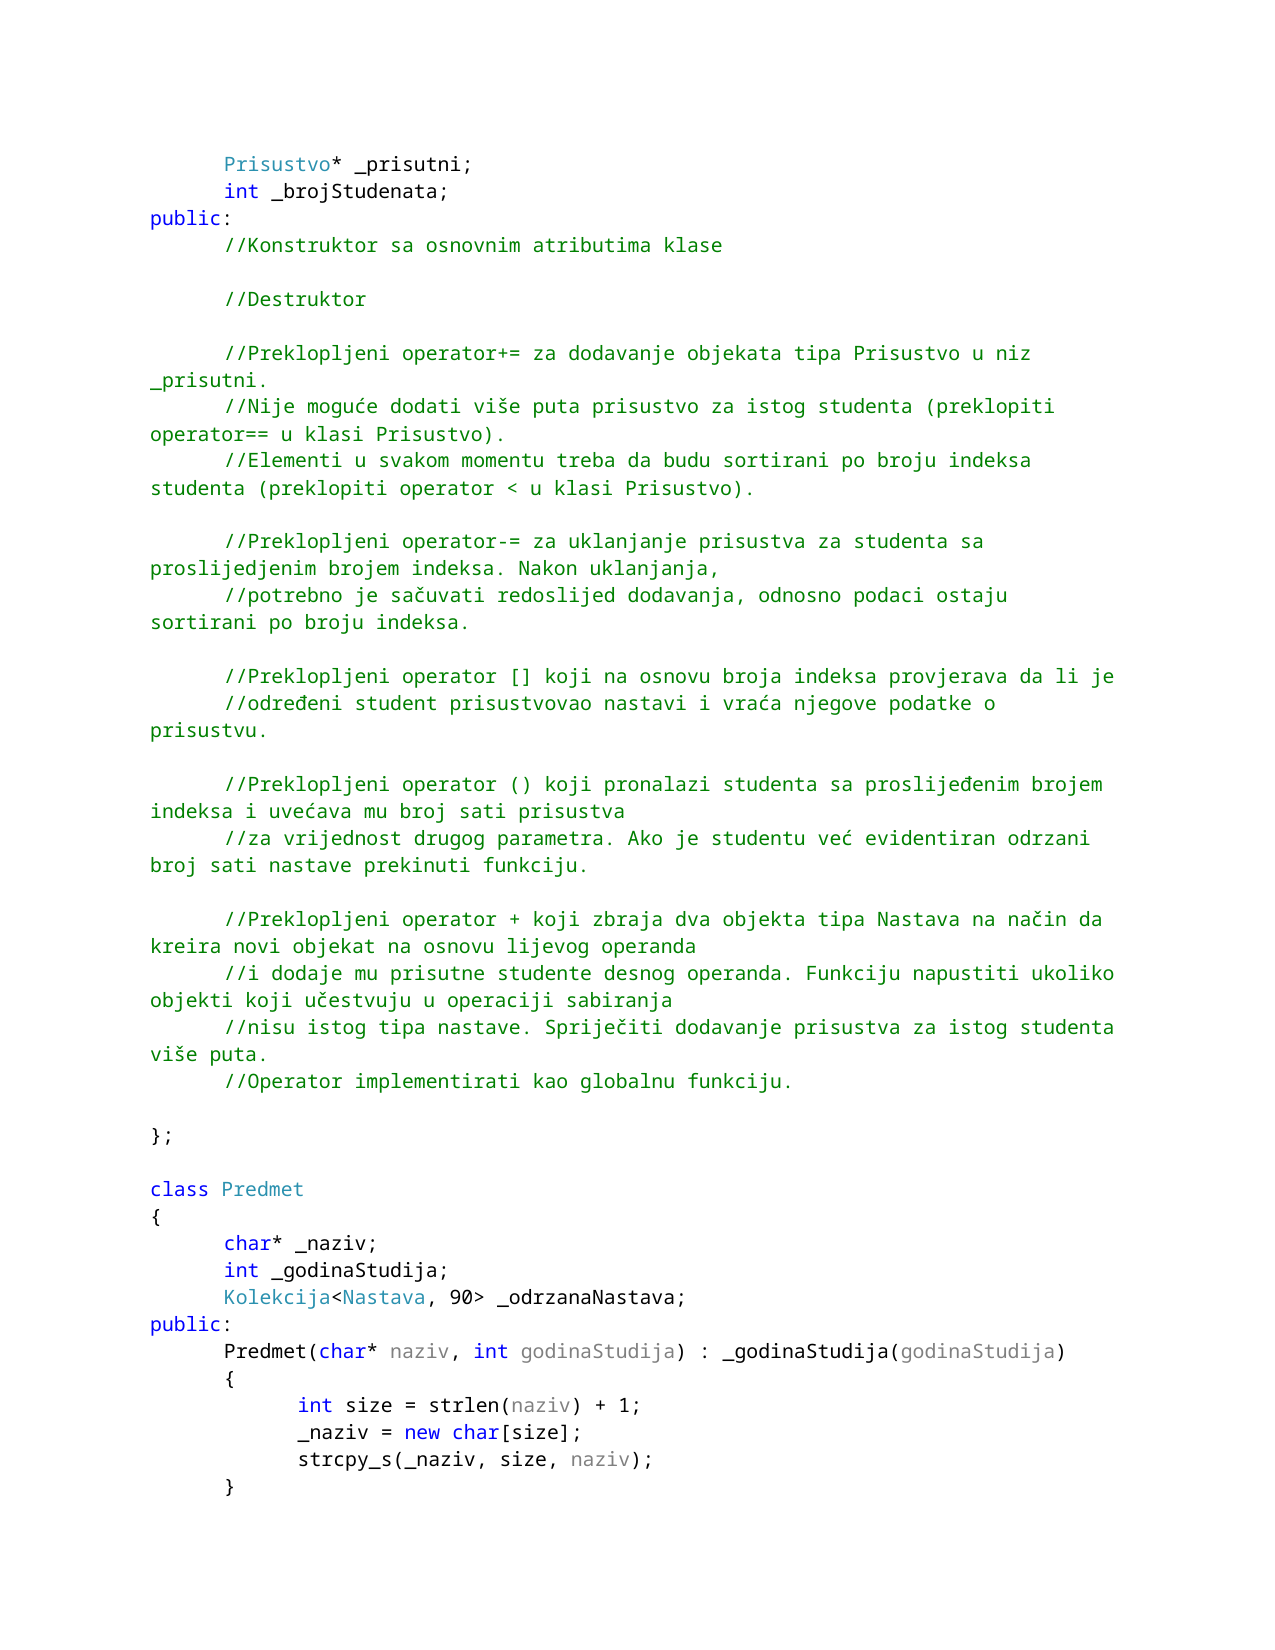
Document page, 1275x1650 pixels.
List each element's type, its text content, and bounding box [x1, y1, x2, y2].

text //Konstruktor sa osnovnim atributima klase [150, 231, 1125, 258]
text //i dodaje mu prisutne studente desnog operanda. Funkciju napustiti ukoliko objekti koji učestvuju u operaciji sabiranja [150, 959, 1125, 1013]
text //Preklopljeni operator+= za dodavanje objekata tipa Prisustvo u niz _prisutni. [150, 339, 1125, 393]
text int _godinaStudija; [150, 1256, 1125, 1283]
text //Preklopljeni operator () koji pronalazi studenta sa proslijeđenim brojem indeksa i uvećava mu broj sati prisustva [150, 771, 1125, 824]
text int size = strlen(naziv) + 1; [150, 1391, 1125, 1418]
text { [150, 1202, 1125, 1229]
text }; [150, 1121, 1125, 1148]
text //Preklopljeni operator + koji zbraja dva objekta tipa Nastava na način da kreira novi objekat na osnovu lijevog operanda [150, 905, 1125, 959]
text //Elementi u svakom momentu treba da budu sortirani po broju indeksa studenta (preklopiti operator < u klasi Prisustvo). [150, 447, 1125, 501]
text //određeni student prisustvovao nastavi i vraća njegove podatke o prisustvu. [150, 689, 1125, 743]
text public: [150, 1310, 1125, 1337]
text } [150, 1472, 1125, 1499]
text class Predmet [150, 1175, 1125, 1202]
text //potrebno je sačuvati redoslijed dodavanja, odnosno podaci ostaju sortirani po broju indeksa. [150, 582, 1125, 636]
text //nisu istog tipa nastave. Spriječiti dodavanje prisustva za istog studenta više puta. [150, 1013, 1125, 1067]
text _naziv = new char[size]; [150, 1418, 1125, 1445]
text //Preklopljeni operator-= za uklanjanje prisustva za studenta sa proslijedjenim brojem indeksa. Nakon uklanjanja, [150, 528, 1125, 582]
text //za vrijednost drugog parametra. Ako je studentu već evidentiran odrzani broj sati nastave prekinuti funkciju. [150, 824, 1125, 878]
text int _brojStudenata; [150, 177, 1125, 204]
text strcpy_s(_naziv, size, naziv); [150, 1445, 1125, 1472]
text Kolekcija<Nastava, 90> _odrzanaNastava; [150, 1283, 1125, 1310]
text Prisustvo* _prisutni; [150, 150, 1125, 177]
text //Destruktor [150, 285, 1125, 312]
text Predmet(char* naziv, int godinaStudija) : _godinaStudija(godinaStudija) [150, 1337, 1125, 1364]
text //Preklopljeni operator [] koji na osnovu broja indeksa provjerava da li je [150, 663, 1125, 689]
text char* _naziv; [150, 1229, 1125, 1256]
text { [150, 1364, 1125, 1391]
text //Operator implementirati kao globalnu funkciju. [150, 1067, 1125, 1094]
text //Nije moguće dodati više puta prisustvo za istog studenta (preklopiti operator== u klasi Prisustvo). [150, 393, 1125, 447]
text public: [150, 204, 1125, 231]
